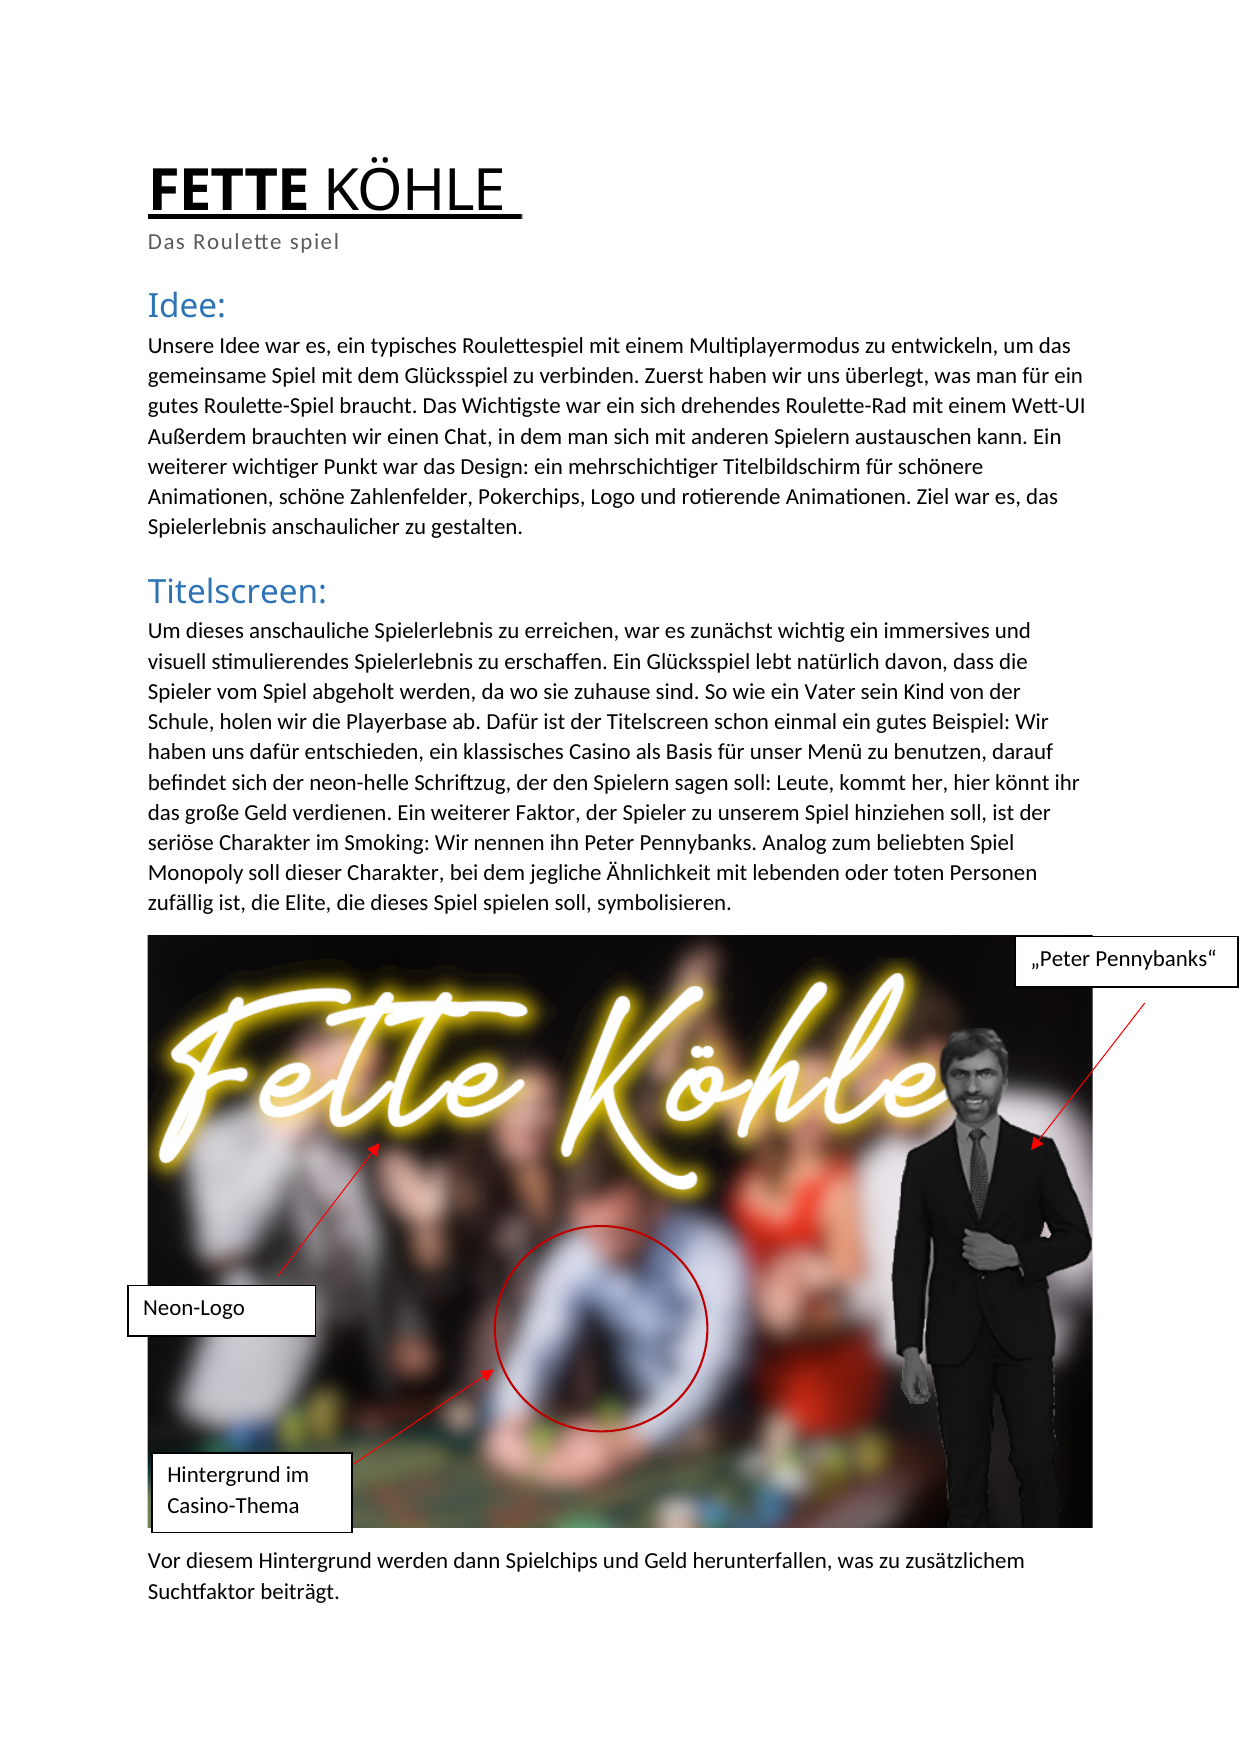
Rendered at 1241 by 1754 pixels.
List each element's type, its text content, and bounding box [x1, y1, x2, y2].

subtitle Das Roulette spiel [148, 227, 1093, 255]
picture [147, 935, 1093, 1528]
text Um dieses anschauliche Spielerlebnis zu erreichen, war es zunächst wichtig ein immersives und visuell stimulierendes Spielerlebnis zu erschaffen. Ein Glücksspiel lebt natürlich davon, dass die Spieler vom Spiel abgeholt werden, da wo sie zuhause sind. So wie ein Vater sein Kind von der Schule, holen wir die Playerbase ab. Dafür ist der Titelscreen schon einmal ein gutes Beispiel: Wir haben uns dafür entschieden, ein klassisches Casino als Basis für unser Menü zu benutzen, darauf befindet sich der neon-helle Schriftzug, der den Spielern sagen soll: Leute, kommt her, hier könnt ihr das große Geld verdienen. Ein weiterer Faktor, der Spieler zu unserem Spiel hinziehen soll, ist der seriöse Charakter im Smoking: Wir nennen ihn Peter Pennybanks. Analog zum beliebten Spiel Monopoly soll dieser Charakter, bei dem jegliche Ähnlichkeit mit lebenden oder toten Personen zufällig ist, die Elite, die dieses Spiel spielen soll, symbolisieren. [148, 617, 1093, 917]
subtitle Titelscreen: [148, 568, 1093, 613]
title FETTE KÖHLE [148, 148, 1093, 227]
text Vor diesem Hintergrund werden dann Spielchips und Geld herunterfallen, was zu zusätzlichem Suchtfaktor beiträgt. [148, 1547, 1093, 1605]
text Unsere Idee war es, ein typisches Roulettespiel mit einem Multiplayermodus zu entwickeln, um das gemeinsame Spiel mit dem Glücksspiel zu verbinden. Zuerst haben wir uns überlegt, was man für ein gutes Roulette-Spiel braucht. Das Wichtigste war ein sich drehendes Roulette-Rad mit einem Wett-UI Außerdem brauchten wir einen Chat, in dem man sich mit anderen Spielern austauschen kann. Ein weiterer wichtiger Punkt war das Design: ein mehrschichtiger Titelbildschirm für schönere Animationen, schöne Zahlenfelder, Pokerchips, Logo und rotierende Animationen. Ziel war es, das Spielerlebnis anschaulicher zu gestalten. [148, 331, 1093, 541]
subtitle Idee: [148, 282, 1093, 328]
